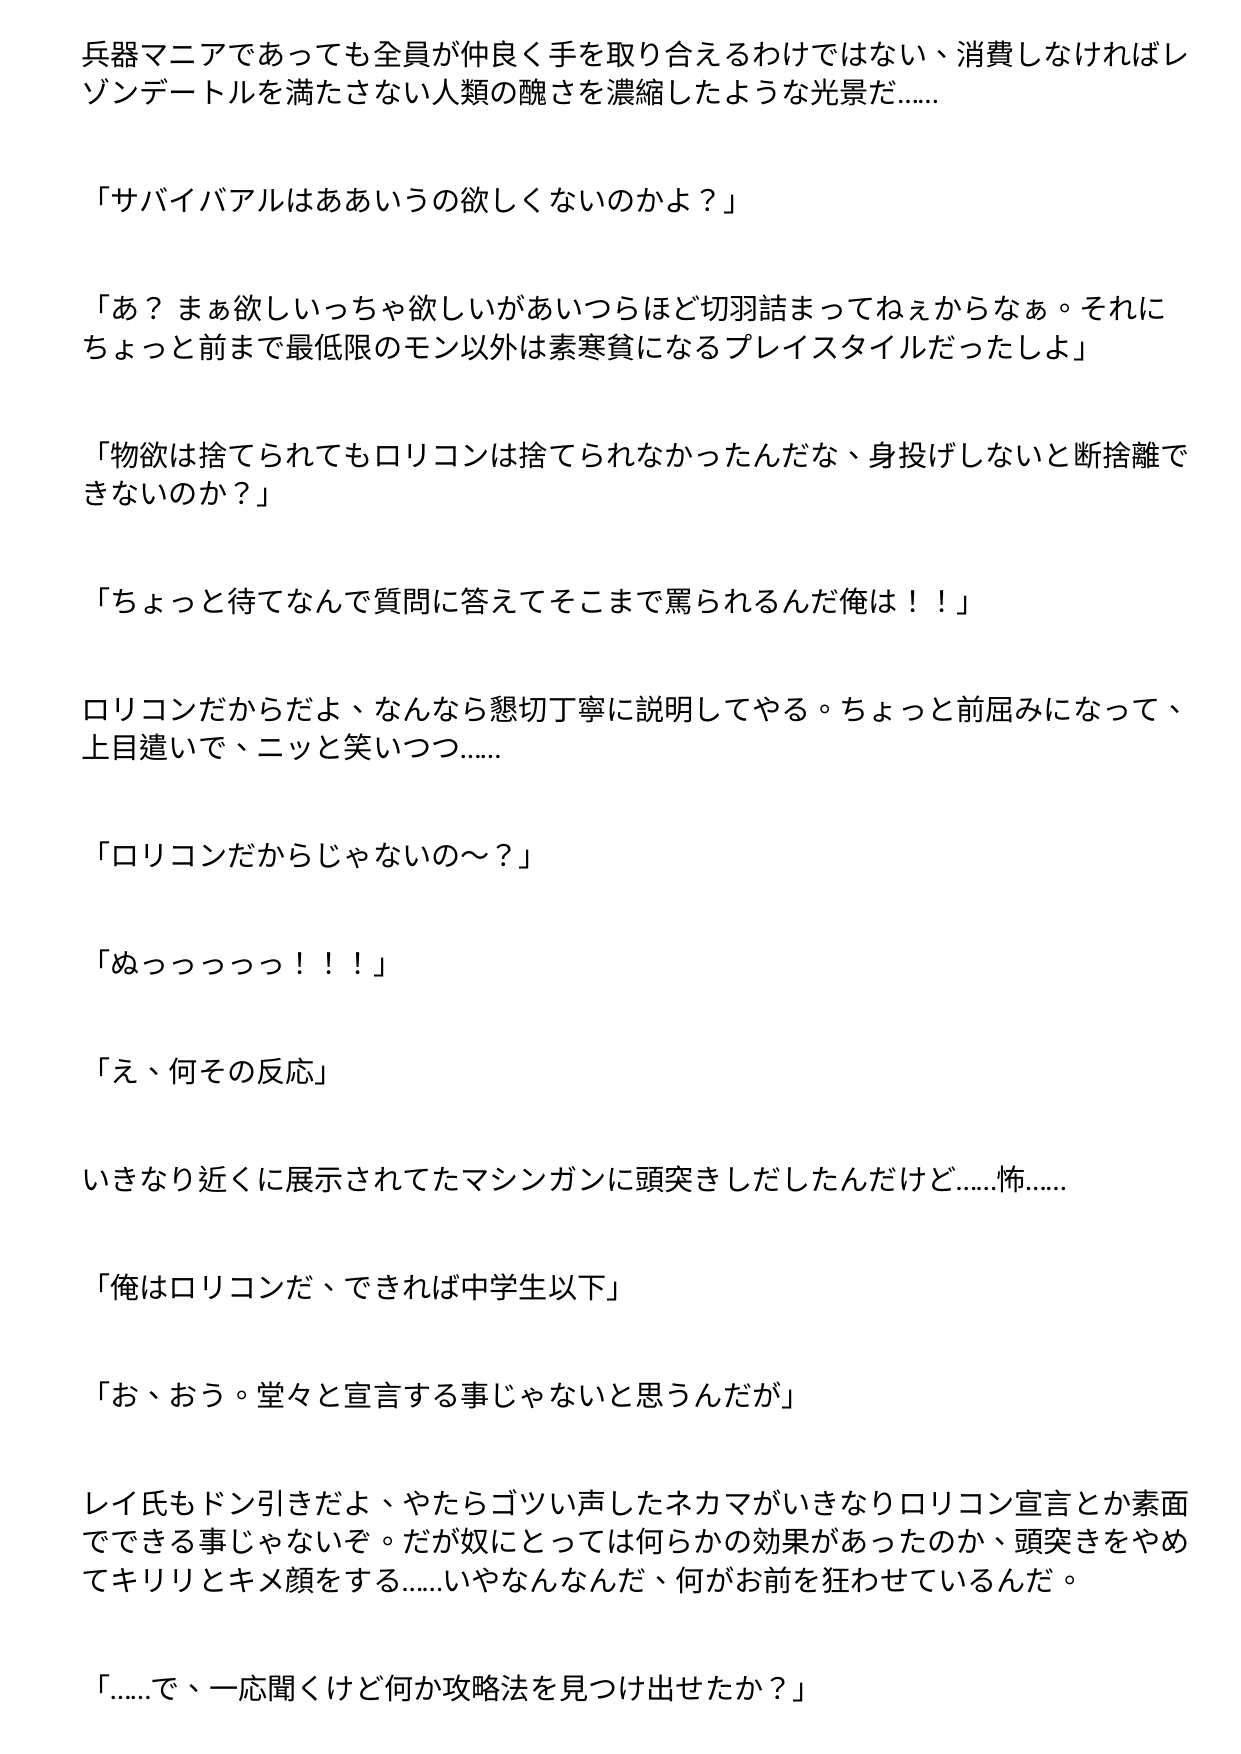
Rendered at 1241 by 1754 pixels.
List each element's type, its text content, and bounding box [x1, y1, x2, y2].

text 「物欲は捨てられてもロリコンは捨てられなかったんだな、身投げしないと断捨離できないのか？」 [81, 438, 1215, 512]
text 「え、何その反応」 [81, 1054, 1215, 1090]
text 「お、おう。堂々と宣言する事じゃないと思うんだが」 [81, 1378, 1215, 1414]
text 「俺はロリコンだ、できれば中学生以下」 [81, 1270, 1215, 1306]
text 「あ？ まぁ欲しいっちゃ欲しいがあいつらほど切羽詰まってねぇからなぁ。それにちょっと前まで最低限のモン以外は素寒貧になるプレイスタイルだったしよ」 [81, 291, 1215, 366]
text 「サバイバアルはああいうの欲しくないのかよ？」 [81, 183, 1215, 219]
text 「ロリコンだからじゃないの〜？」 [81, 838, 1215, 874]
text いきなり近くに展示されてたマシンガンに頭突きしだしたんだけど……怖…… [81, 1162, 1215, 1198]
text 「ちょっと待てなんで質問に答えてそこまで罵られるんだ俺は！！」 [81, 584, 1215, 620]
text 「……で、一応聞くけど何か攻略法を見つけ出せたか？」 [81, 1671, 1215, 1706]
text レイ氏もドン引きだよ、やたらゴツい声したネカマがいきなりロリコン宣言とか素面でできる事じゃないぞ。だが奴にとっては何らかの効果があったのか、頭突きをやめてキリリとキメ顔をする……いやなんなんだ、何がお前を狂わせているんだ。 [81, 1486, 1215, 1598]
text 「ぬっっっっっ！！！」 [81, 946, 1215, 982]
text 兵器マニアであっても全員が仲良く手を取り合えるわけではない、消費しなければレゾンデートルを満たさない人類の醜さを濃縮したような光景だ…… [81, 37, 1215, 111]
text ロリコンだからだよ、なんなら懇切丁寧に説明してやる。ちょっと前屈みになって、上目遣いで、ニッと笑いつつ…… [81, 692, 1215, 766]
